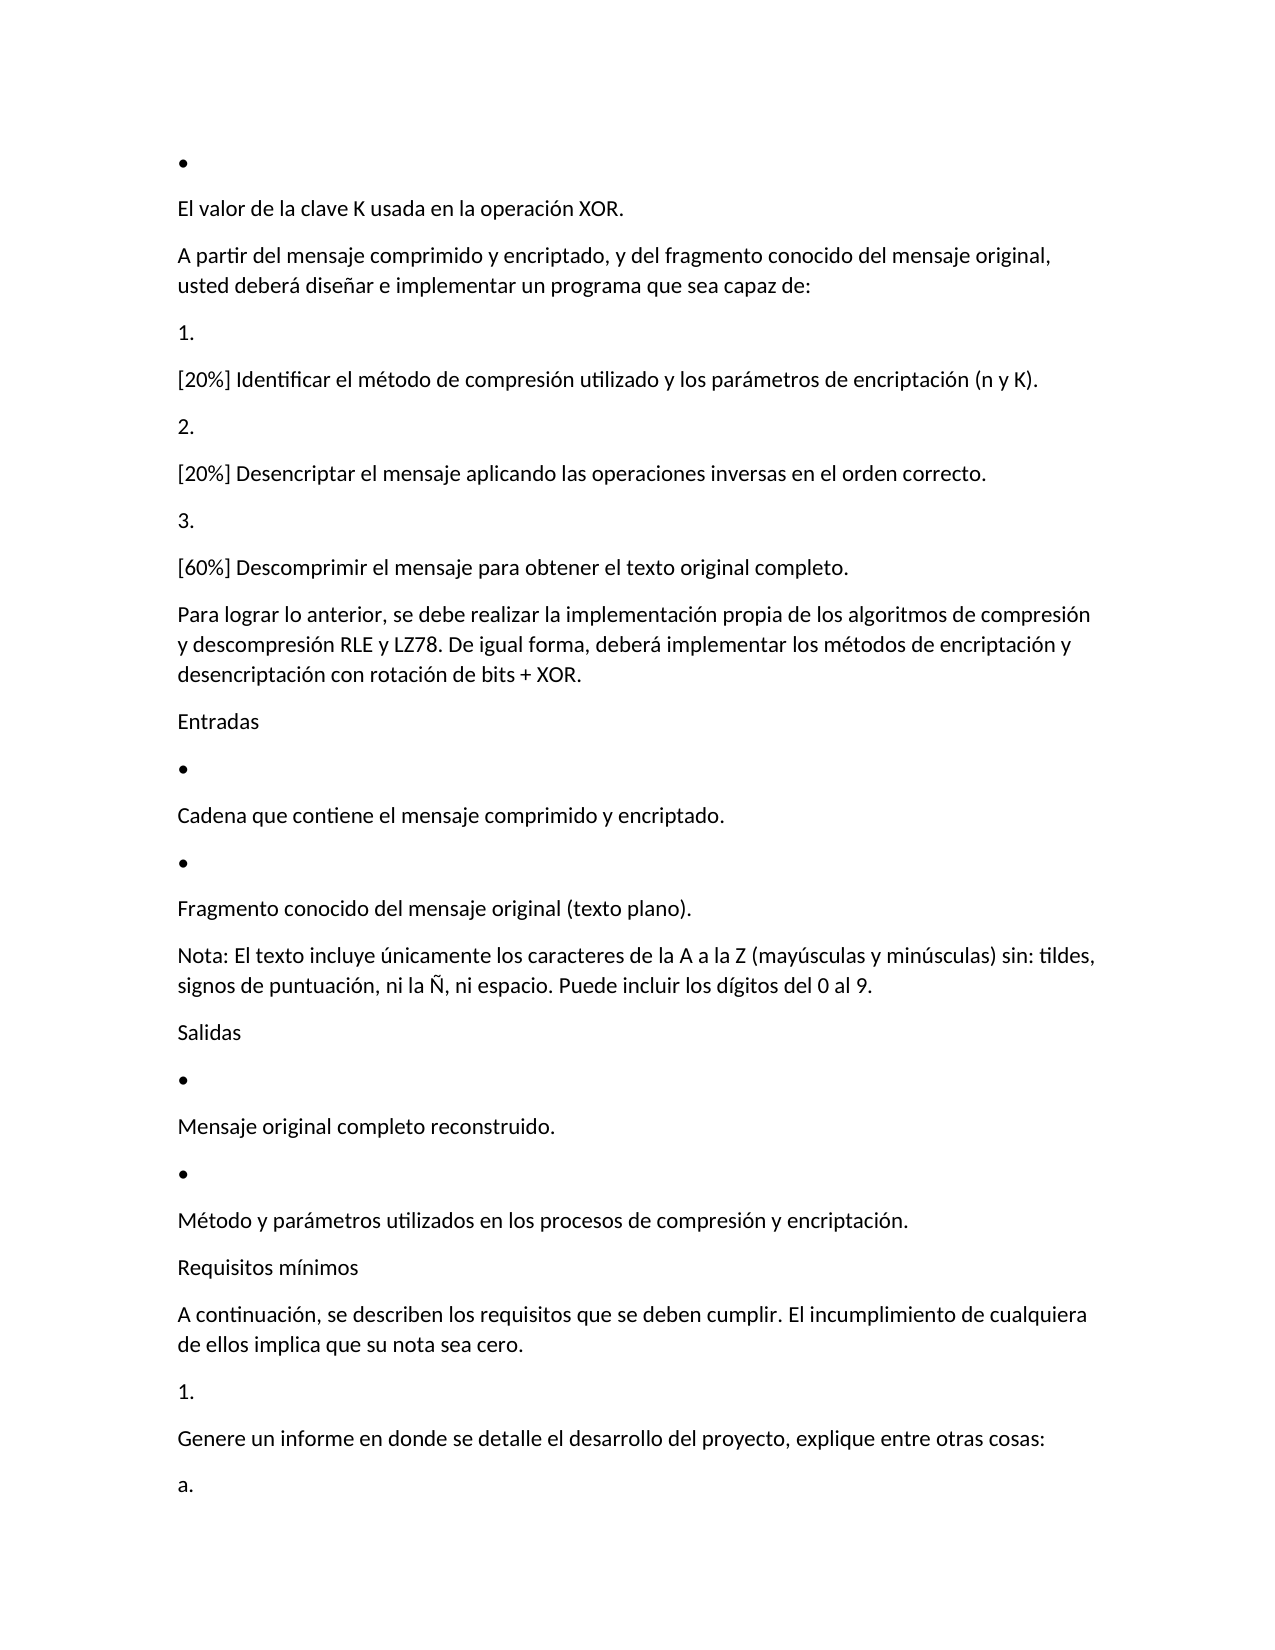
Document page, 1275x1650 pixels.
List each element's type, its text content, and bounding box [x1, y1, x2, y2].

text Nota: El texto incluye únicamente los caracteres de la A a la Z (mayúsculas y minúsculas) sin: tildes, signos de puntuación, ni la Ñ, ni espacio. Puede incluir los dígitos del 0 al 9. [177, 941, 1098, 999]
text Requisitos mínimos [177, 1253, 1098, 1281]
text Salidas [177, 1018, 1098, 1046]
text • [177, 848, 1098, 876]
text 3. [177, 506, 1098, 534]
text • [177, 754, 1098, 782]
text • [177, 1159, 1098, 1187]
text El valor de la clave K usada en la operación XOR. [177, 194, 1098, 222]
text Mensaje original completo reconstruido. [177, 1112, 1098, 1140]
text [20%] Identificar el método de compresión utilizado y los parámetros de encriptación (n y K). [177, 365, 1098, 393]
text a. [177, 1471, 1098, 1498]
text A partir del mensaje comprimido y encriptado, y del fragmento conocido del mensaje original, usted deberá diseñar e implementar un programa que sea capaz de: [177, 241, 1098, 299]
text 2. [177, 412, 1098, 440]
text [60%] Descomprimir el mensaje para obtener el texto original completo. [177, 553, 1098, 581]
text Entradas [177, 707, 1098, 735]
text [20%] Desencriptar el mensaje aplicando las operaciones inversas en el orden correcto. [177, 459, 1098, 487]
text 1. [177, 318, 1098, 346]
text Para lograr lo anterior, se debe realizar la implementación propia de los algoritmos de compresión y descompresión RLE y LZ78. De igual forma, deberá implementar los métodos de encriptación y desencriptación con rotación de bits + XOR. [177, 600, 1098, 688]
text • [177, 1065, 1098, 1093]
text Fragmento conocido del mensaje original (texto plano). [177, 894, 1098, 922]
text Método y parámetros utilizados en los procesos de compresión y encriptación. [177, 1206, 1098, 1234]
text Cadena que contiene el mensaje comprimido y encriptado. [177, 801, 1098, 829]
text A continuación, se describen los requisitos que se deben cumplir. El incumplimiento de cualquiera de ellos implica que su nota sea cero. [177, 1300, 1098, 1358]
text • [177, 148, 1098, 176]
text 1. [177, 1377, 1098, 1405]
text Genere un informe en donde se detalle el desarrollo del proyecto, explique entre otras cosas: [177, 1424, 1098, 1452]
